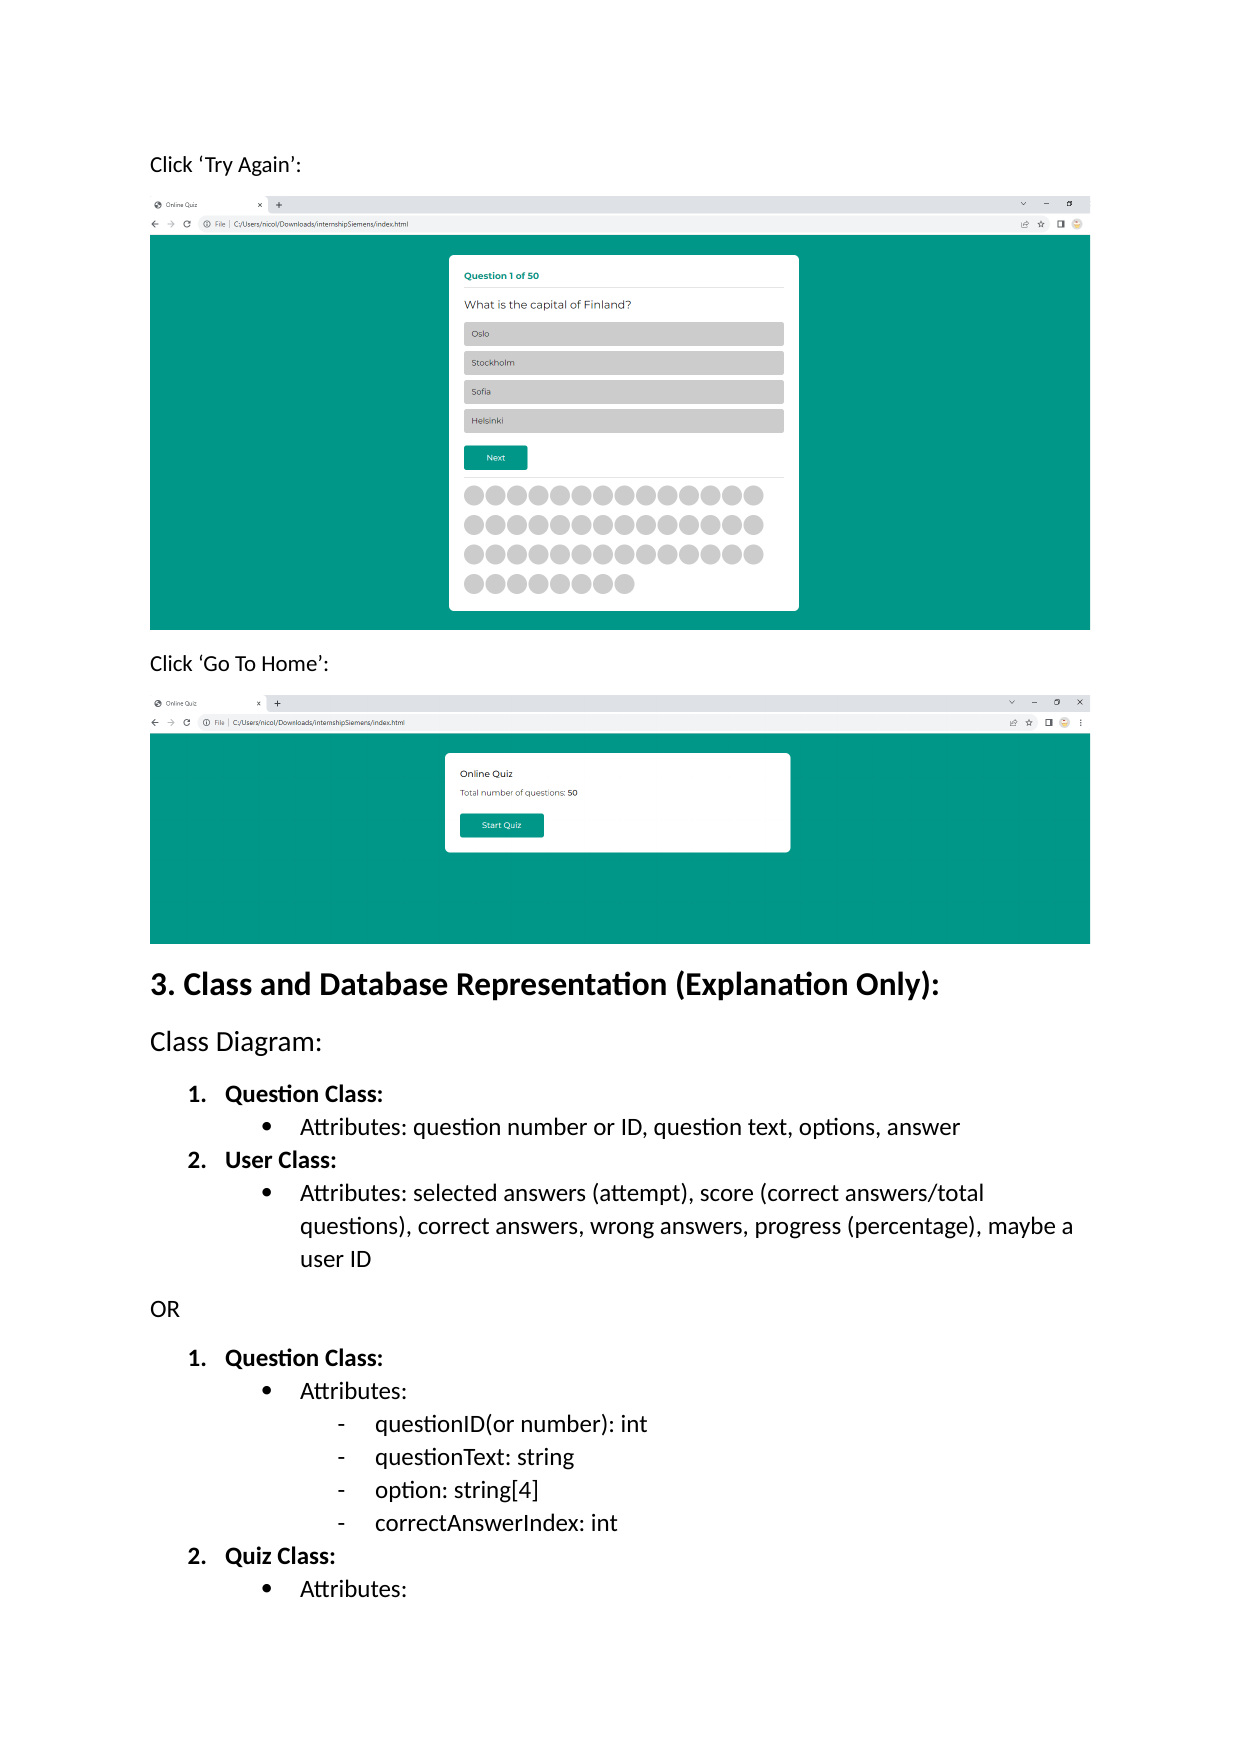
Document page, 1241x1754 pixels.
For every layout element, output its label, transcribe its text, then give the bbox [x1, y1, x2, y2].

list Attributes: selected answers (attempt), score (correct answers/total questions), correct answers, wrong answers, progress (percentage), maybe a user ID [262, 1177, 1090, 1274]
text Click ‘Go To Home’: [150, 649, 1090, 677]
list Question Class: [187, 1079, 1090, 1109]
list User Class: [187, 1144, 1090, 1175]
text 3. Class and Database Representation (Explanation Only): [150, 963, 1090, 1004]
picture [150, 196, 1091, 630]
list questionText: string [337, 1441, 1090, 1472]
text Click ‘Try Again’: [150, 150, 1090, 178]
list Attributes: question number or ID, question text, options, answer [262, 1112, 1090, 1142]
list Question Class: [187, 1342, 1090, 1373]
picture [150, 695, 1091, 944]
list Quiz Class: [187, 1540, 1090, 1570]
list questionID(or number): int [337, 1408, 1090, 1439]
text Class Diagram: [150, 1023, 1090, 1059]
list Attributes: [262, 1573, 1090, 1603]
list option: string[4] [337, 1474, 1090, 1504]
text OR [150, 1293, 1090, 1323]
list Attributes: [262, 1375, 1090, 1406]
list correctAnswerIndex: int [337, 1507, 1090, 1537]
